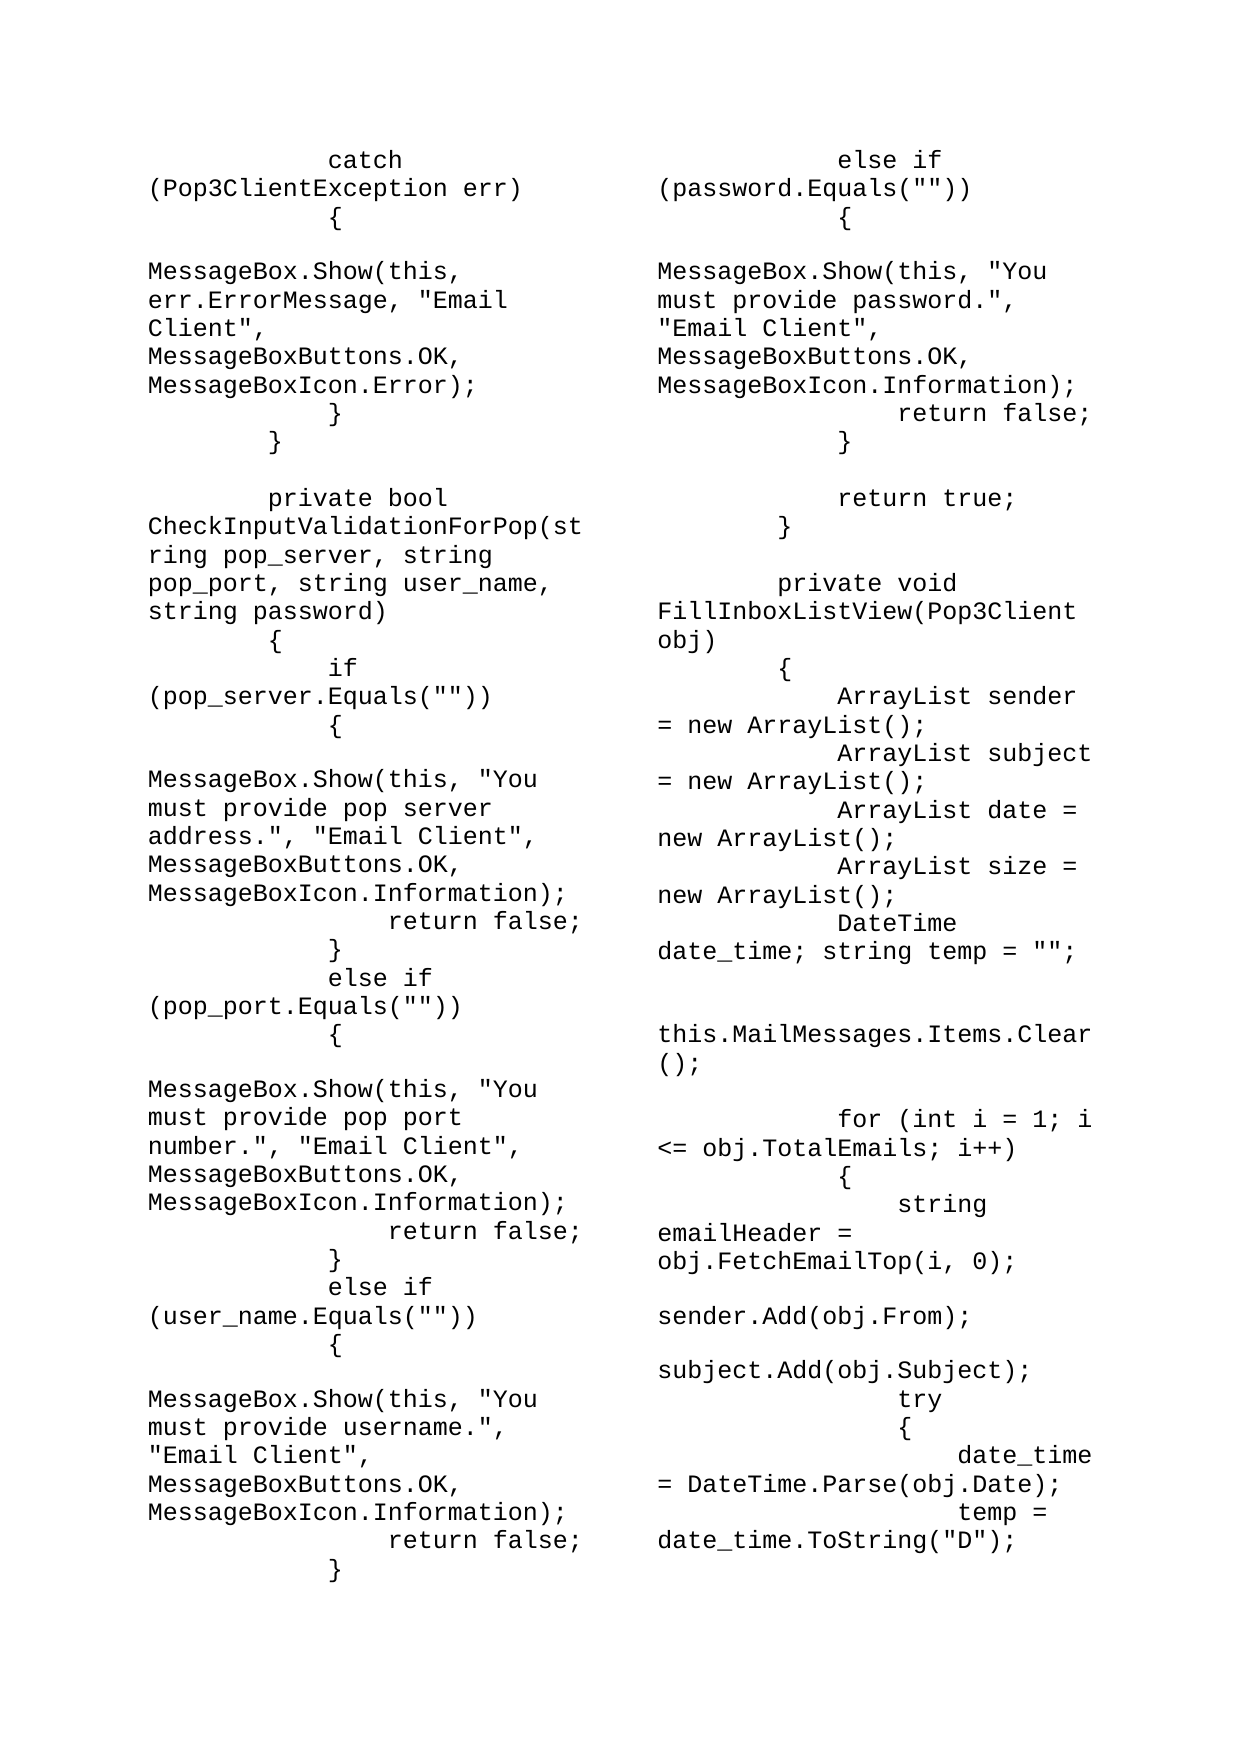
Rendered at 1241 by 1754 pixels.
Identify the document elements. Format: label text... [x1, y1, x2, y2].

text DateTime date_time; string temp = ""; [657, 911, 1093, 967]
text string emailHeader = obj.FetchEmailTop(i, 0); [657, 1192, 1093, 1277]
text } [148, 1247, 583, 1275]
text else if (user_name.Equals("")) [148, 1275, 583, 1332]
text this.MailMessages.Items.Clear(); [657, 996, 1093, 1079]
text { [148, 712, 583, 741]
text date_time = DateTime.Parse(obj.Date); [657, 1443, 1093, 1500]
text { [657, 204, 1093, 233]
text { [657, 656, 1093, 684]
text ArrayList size = new ArrayList(); [657, 854, 1093, 911]
text try [657, 1386, 1093, 1415]
text return false; [657, 401, 1093, 429]
text { [657, 1164, 1093, 1192]
text ArrayList subject = new ArrayList(); [657, 741, 1093, 797]
text MessageBox.Show(this, "You must provide pop server address.", "Email Client", MessageBoxButtons.OK, MessageBoxIcon.Information); [148, 741, 583, 909]
text { [148, 1332, 583, 1360]
text } [148, 401, 583, 429]
text } [657, 429, 1093, 457]
text subject.Add(obj.Subject); [657, 1332, 1093, 1386]
text MessageBox.Show(this, err.ErrorMessage, "Email Client", MessageBoxButtons.OK, MessageBoxIcon.Error); [148, 233, 583, 401]
text sender.Add(obj.From); [657, 1277, 1093, 1332]
text { [657, 1415, 1093, 1443]
text return false; [148, 1528, 583, 1556]
text MessageBox.Show(this, "You must provide pop port number.", "Email Client", MessageBoxButtons.OK, MessageBoxIcon.Information); [148, 1050, 583, 1218]
text } [148, 1556, 583, 1585]
text else if (password.Equals("")) [657, 148, 1093, 204]
text MessageBox.Show(this, "You must provide username.", "Email Client", MessageBoxButtons.OK, MessageBoxIcon.Information); [148, 1360, 583, 1528]
text return true; [657, 486, 1093, 514]
text { [148, 1022, 583, 1050]
text { [148, 204, 583, 233]
text { [148, 627, 583, 656]
text else if (pop_port.Equals("")) [148, 965, 583, 1022]
text } [148, 429, 583, 457]
text private bool CheckInputValidationForPop(string pop_server, string pop_port, string user_name, string password) [148, 486, 583, 627]
text ArrayList date = new ArrayList(); [657, 797, 1093, 854]
text } [657, 514, 1093, 542]
text return false; [148, 909, 583, 937]
text } [148, 937, 583, 965]
text catch (Pop3ClientException err) [148, 148, 583, 204]
text ArrayList sender = new ArrayList(); [657, 684, 1093, 741]
text MessageBox.Show(this, "You must provide password.", "Email Client", MessageBoxButtons.OK, MessageBoxIcon.Information); [657, 233, 1093, 401]
text temp = date_time.ToString("D"); [657, 1500, 1093, 1556]
text return false; [148, 1218, 583, 1247]
text private void FillInboxListView(Pop3Client obj) [657, 571, 1093, 656]
text for (int i = 1; i <= obj.TotalEmails; i++) [657, 1107, 1093, 1164]
text if (pop_server.Equals("")) [148, 656, 583, 712]
